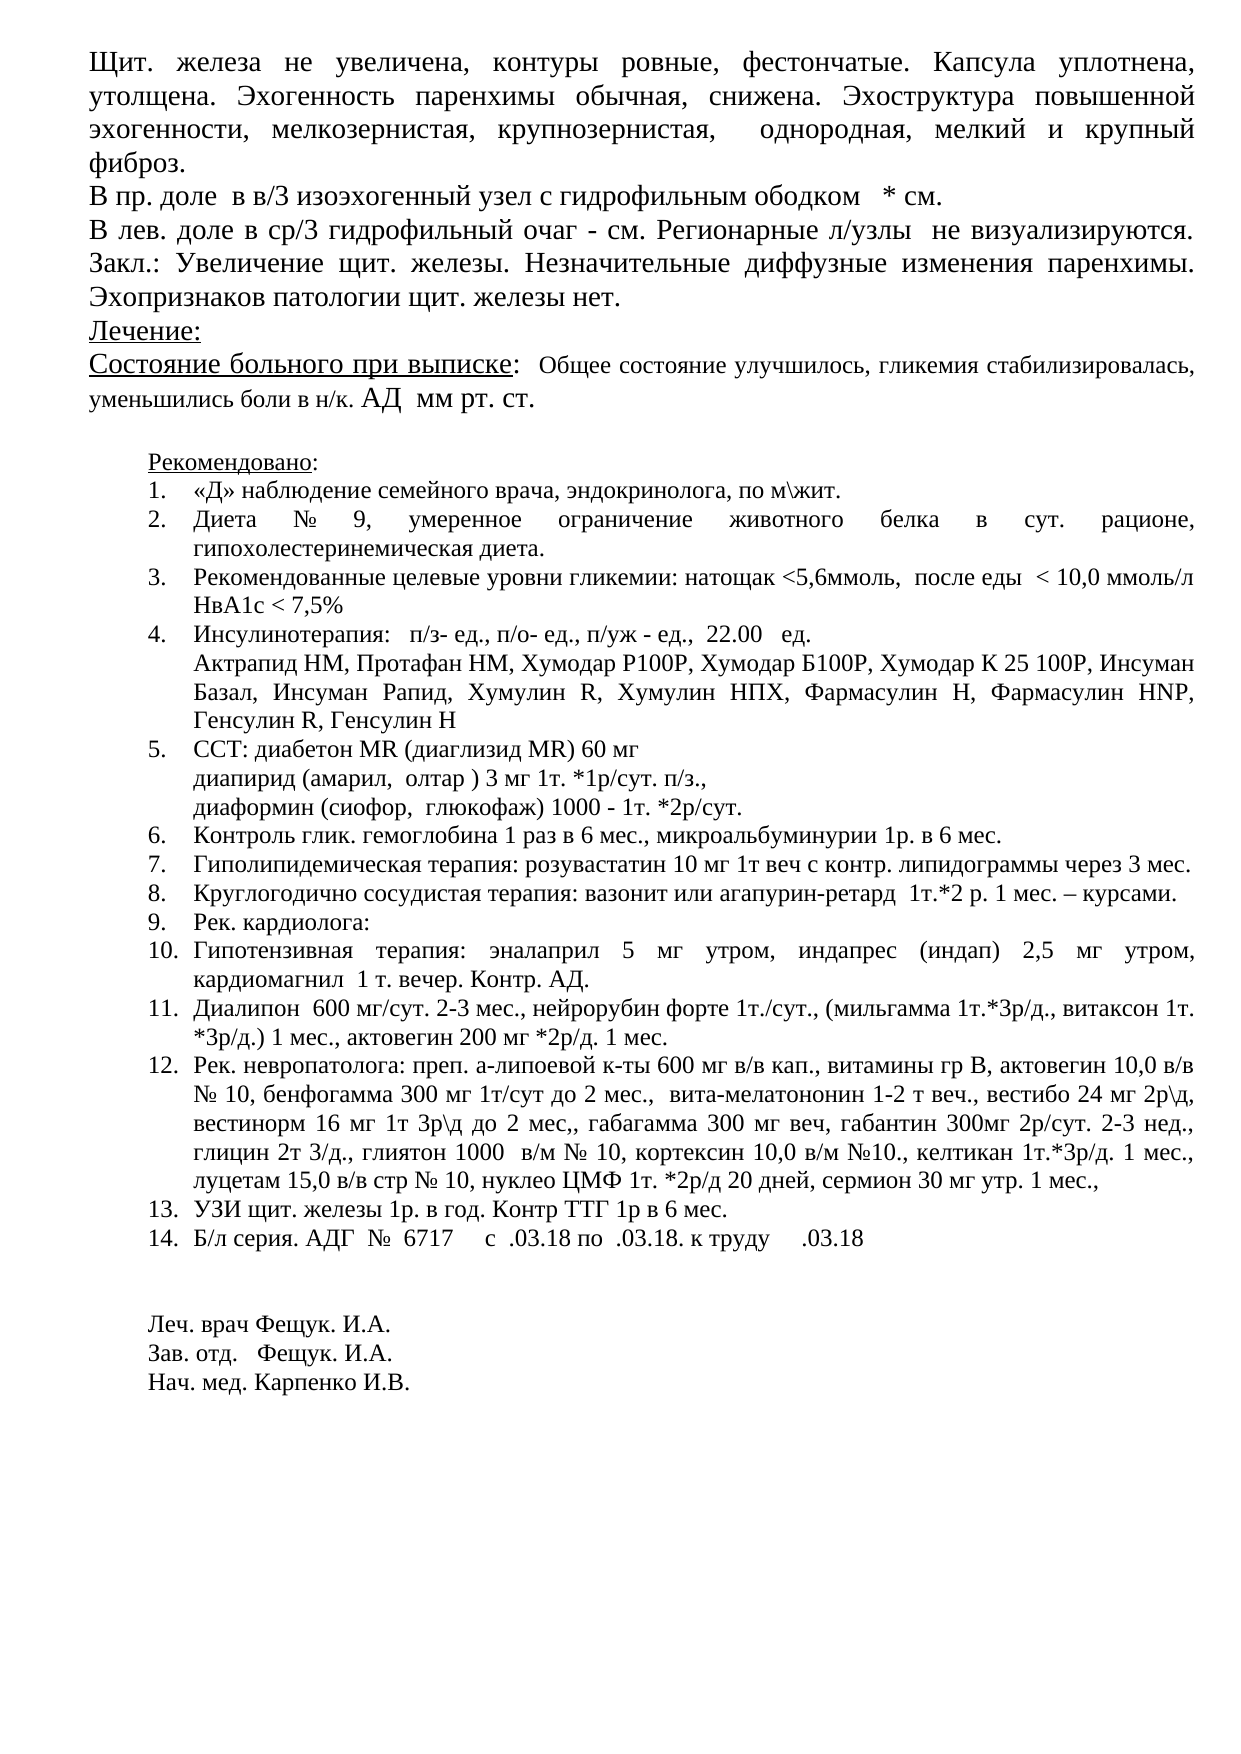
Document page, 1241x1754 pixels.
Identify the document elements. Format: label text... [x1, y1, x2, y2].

text Щит. железа не увеличена, контуры ровные, фестончатые. Капсула уплотнена, утолщена. Эхогенность паренхимы обычная, снижена. Эхоструктура повышенной эхогенности, мелкозернистая, крупнозернистая, однородная, мелкий и крупный фиброз. [89, 44, 1196, 178]
text Лечение: [89, 313, 1196, 346]
text Актрапид НМ, Протафан НМ, Хумодар Р100Р, Хумодар Б100Р, Хумодар К 25 100Р, Инсуман Базал, Инсуман Рапид, Хумулин R, Хумулин НПХ, Фармасулин Н, Фармасулин НNР, Генсулин R, Генсулин Н [193, 648, 1196, 734]
list эналаприл 5 мг утром, индапрес (индап) 2,5 мг утром, кардиомагнил 1 т. вечер. Контр. АД. [148, 936, 1196, 993]
list Диета № 9, умеренное ограничение животного белка в сут. рационе, гипохолестеринемическая диета. [148, 504, 1196, 562]
list Круглогодично сосудистая терапия: вазонит или агапурин-ретард 1т.*2 р. 1 мес. – курсами. [148, 878, 1196, 907]
text В пр. доле в в/3 изоэхогенный узел с гидрофильным ободком * см. [89, 178, 1196, 212]
text В лев. доле в ср/3 гидрофильный очаг - см. Регионарные л/узлы не визуализируются. Закл.: щит. железы. Незначительные диффузные изменения паренхимы. Эхопризнаков патологии щит. железы нет. [89, 212, 1196, 313]
text диаформин (сиофор, глюкофаж) 1000 - 1т. *2р/сут. [193, 792, 1196, 821]
text диапирид (амарил, олтар ) 3 мг 1т. *1р/сут. п/з., [193, 763, 1196, 792]
list Рек. кардиолога: [148, 907, 1196, 936]
text Состояние больного при выписке: Общее состояние улучшилось, гликемия стабилизировалась, уменьшились боли в н/к. АД мм рт. ст. [89, 346, 1196, 413]
list «Д» наблюдение семейного врача, эндокринолога, по м\жит. [148, 476, 1196, 504]
list Б/л серия. АДГ № 6717 с .03.18 по .03.18. к труду .03.18 [148, 1223, 1196, 1252]
text Рекомендовано: [148, 447, 1196, 476]
list ССТ: диабетон МR (диаглизид МR) 60 мг [148, 734, 1196, 763]
list 600 мг/сут. 2-3 мес., нейрорубин форте 1т./сут., (мильгамма 1т.*3р/д., витаксон 1т. *3р/д.) 1 мес., актовегин 200 мг *2р/д. 1 мес. [148, 993, 1196, 1051]
list Инсулинотерапия: п/з- ед., п/о- ед., п/уж - ед., 22.00 ед. [148, 619, 1196, 648]
list Контроль глик. гемоглобина 1 раз в 6 мес., 1р. в 6 мес. [148, 821, 1196, 849]
text Леч. врач [148, 1309, 1196, 1338]
list Рекомендованные целевые уровни гликемии: натощак <5,6ммоль, после еды < 10,0 ммоль/л НвА1с < 7,5% [148, 562, 1196, 619]
text Нач. мед. Карпенко И.В. [148, 1367, 1196, 1396]
list УЗИ щит. железы 1р. в год. Контр ТТГ 1р в 6 мес. [148, 1194, 1196, 1223]
list Рек. невропатолога: преп. а-липоевой к-ты 600 мг в/в кап., витамины гр В, актовегин 10,0 в/в № 10, бенфогамма 300 мг 1т/сут до 2 мес., вита-мелатононин 1-2 т веч., вестибо 24 мг 2р\д, вестинорм 16 мг 1т 3р\д до 2 мес,, габагамма 300 мг веч, габантин 300мг 2р/сут. 2-3 нед., глицин 2т 3/д., глиятон 1000 в/м № 10, кортексин 10,0 в/м №10., келтикан 1т.*3р/д. 1 мес., луцетам 15,0 в/в стр № 10, нуклео ЦМФ 1т. *2р/д 20 дней, сермион 30 мг утр. 1 мес., [148, 1051, 1196, 1194]
list Гиполипидемическая терапия: розувастатин 10 мг 1т веч с контр. липидограммы через 3 мес. [148, 849, 1196, 878]
